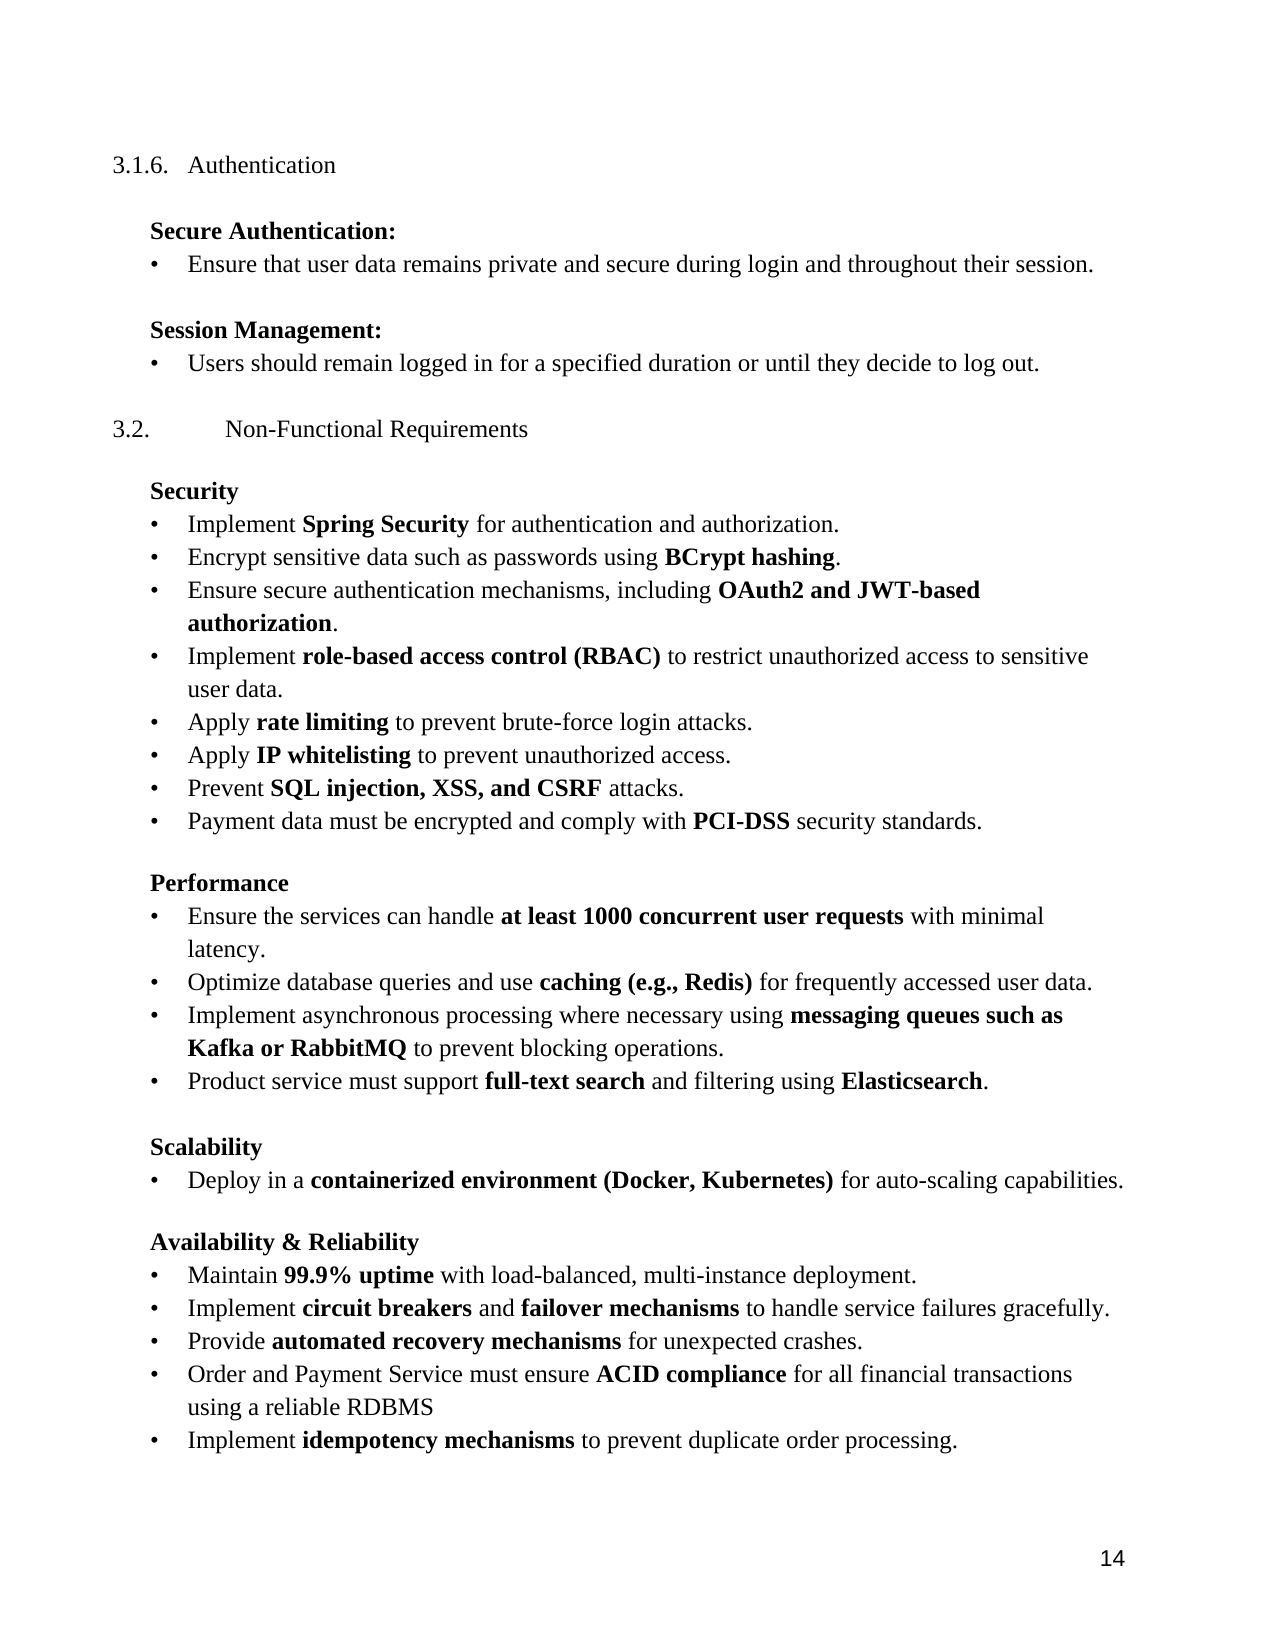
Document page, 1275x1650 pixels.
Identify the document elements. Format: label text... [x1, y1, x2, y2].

text Availability & Reliability [150, 1227, 1125, 1256]
list Implement Spring Security for authentication and authorization. [150, 509, 1125, 538]
list Deploy in a containerized environment (Docker, Kubernetes) for auto-scaling capabilities. [150, 1165, 1125, 1194]
text Performance [150, 868, 1125, 897]
list Ensure that user data remains private and secure during login and throughout their session. [150, 249, 1125, 278]
list Provide automated recovery mechanisms for unexpected crashes. [150, 1326, 1125, 1355]
list Apply IP whitelisting to prevent unauthorized access. [150, 740, 1125, 769]
list Payment data must be encrypted and comply with PCI-DSS security standards. [150, 806, 1125, 835]
text Security [150, 476, 1125, 505]
list Implement role-based access control (RBAC) to restrict unauthorized access to sensitive user data. [150, 641, 1125, 703]
list Users should remain logged in for a specified duration or until they decide to log out. [150, 348, 1125, 377]
list Implement asynchronous processing where necessary using messaging queues such as Kafka or RabbitMQ to prevent blocking operations. [150, 1000, 1125, 1062]
text Session Management: [150, 315, 1125, 344]
text Scalability [150, 1132, 1125, 1161]
list Encrypt sensitive data such as passwords using BCrypt hashing. [150, 542, 1125, 571]
list Implement circuit breakers and failover mechanisms to handle service failures gracefully. [150, 1293, 1125, 1322]
list Order and Payment Service must ensure ACID compliance for all financial transactions using a reliable RDBMS [150, 1359, 1125, 1421]
text Secure Authentication: [150, 216, 1125, 245]
list Maintain 99.9% uptime with load-balanced, multi-instance deployment. [150, 1260, 1125, 1289]
list Implement idempotency mechanisms to prevent duplicate order processing. [150, 1425, 1125, 1454]
list Prevent SQL injection, XSS, and CSRF attacks. [150, 773, 1125, 802]
list Authentication [112, 150, 1125, 179]
list Non-Functional Requirements [112, 414, 1125, 443]
list Apply rate limiting to prevent brute-force login attacks. [150, 707, 1125, 736]
list Ensure secure authentication mechanisms, including OAuth2 and JWT-based authorization. [150, 575, 1125, 637]
list Ensure the services can handle at least 1000 concurrent user requests with minimal latency. [150, 901, 1125, 963]
list Product service must support full-text search and filtering using Elasticsearch. [150, 1066, 1125, 1095]
list Optimize database queries and use caching (e.g., Redis) for frequently accessed user data. [150, 967, 1125, 996]
